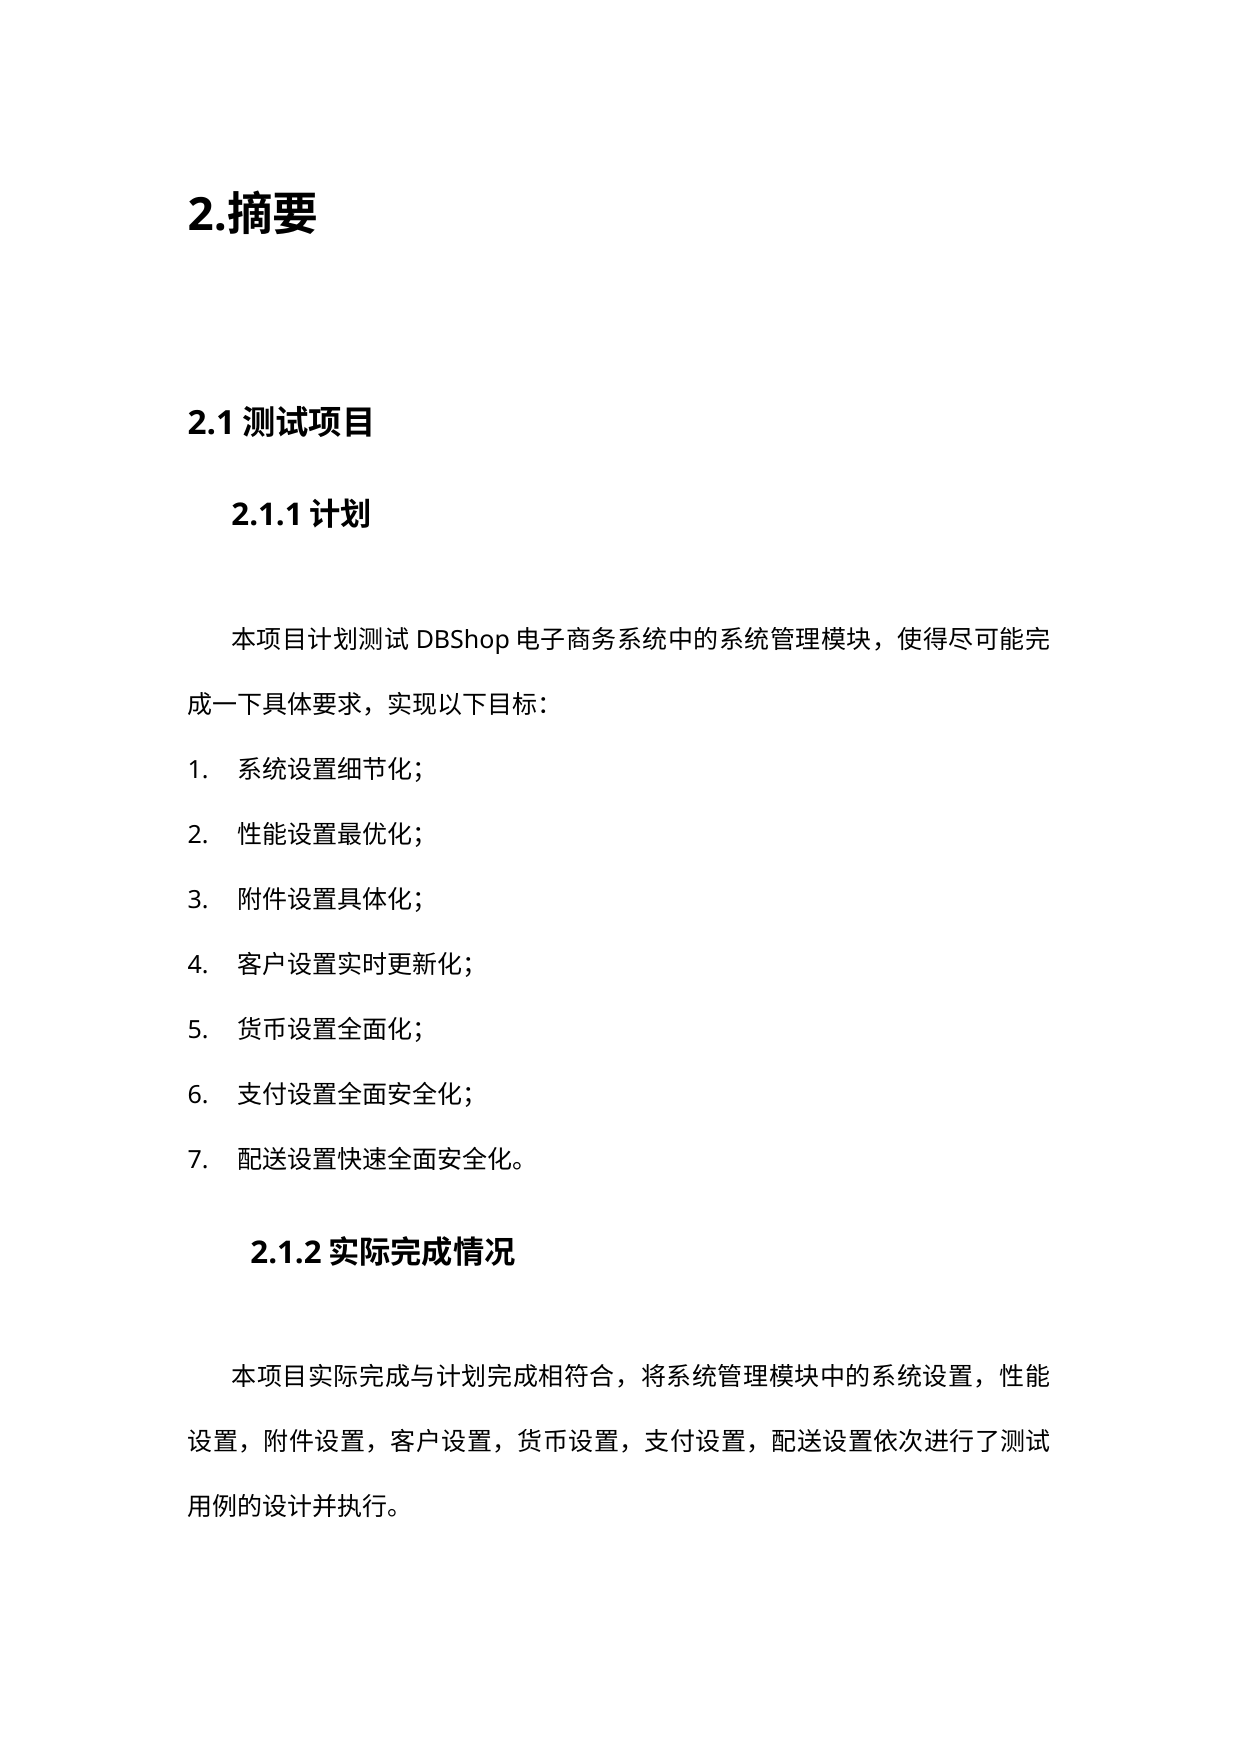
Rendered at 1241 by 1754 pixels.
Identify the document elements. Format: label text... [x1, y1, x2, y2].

title 2.1测试项目 [187, 388, 1053, 453]
list 系统设置细节化； [187, 735, 1053, 800]
subtitle 2.1.2实际完成情况 [187, 1217, 1053, 1282]
subtitle 2.1.1计划 [187, 480, 1053, 545]
text 本项目计划测试DBShop电子商务系统中的系统管理模块，使得尽可能完成一下具体要求，实现以下目标： [187, 605, 1053, 735]
list 货币设置全面化； [187, 995, 1053, 1060]
subtitle 2.摘要 [187, 162, 1053, 259]
list 附件设置具体化； [187, 865, 1053, 930]
list 客户设置实时更新化； [187, 930, 1053, 995]
list 支付设置全面安全化； [187, 1060, 1053, 1125]
list 性能设置最优化； [187, 800, 1053, 865]
list 配送设置快速全面安全化。 [187, 1125, 1053, 1190]
text 本项目实际完成与计划完成相符合，将系统管理模块中的系统设置，性能设置，附件设置，客户设置，货币设置，支付设置，配送设置依次进行了测试用例的设计并执行。 [187, 1342, 1053, 1537]
